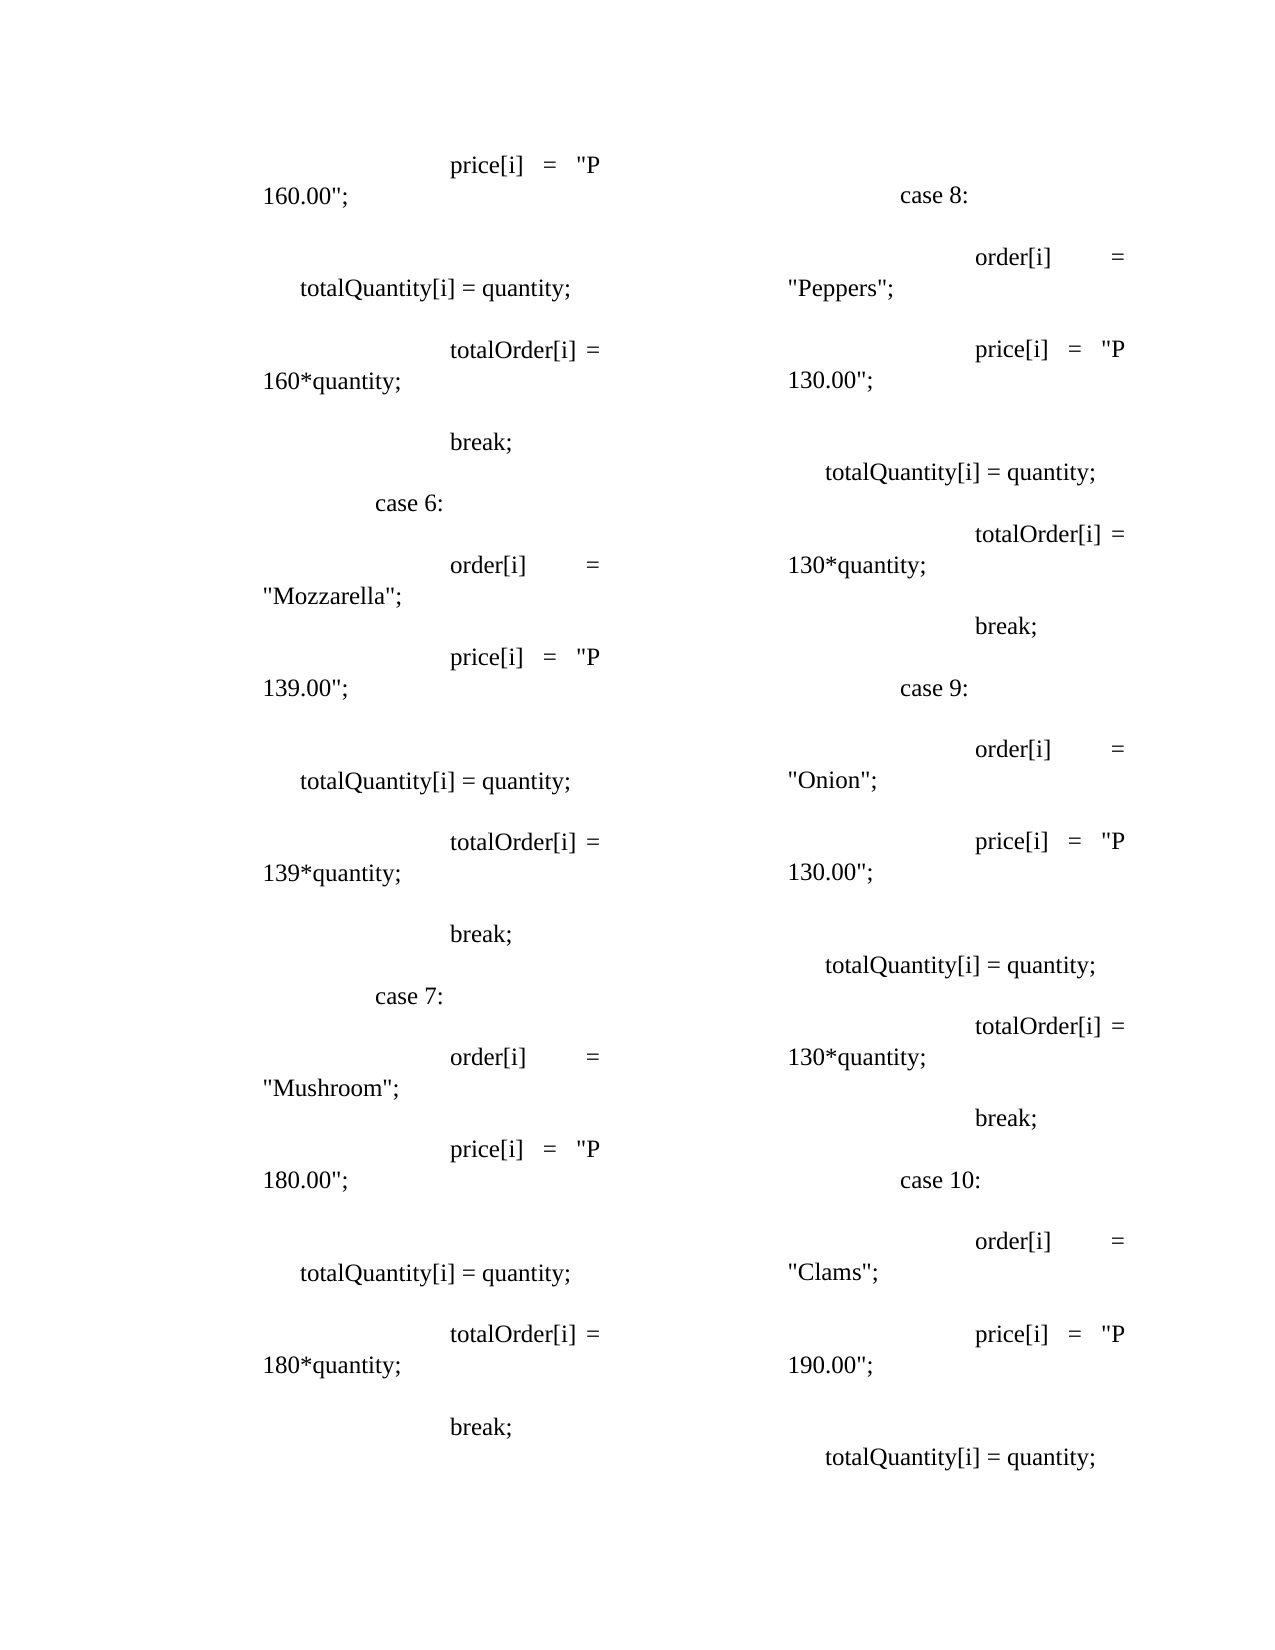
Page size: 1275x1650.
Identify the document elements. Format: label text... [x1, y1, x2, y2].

list totalOrder[i] = 180*quantity; [262, 1289, 600, 1379]
list totalQuantity[i] = quantity; [262, 212, 600, 302]
list break; [787, 581, 1125, 640]
list break; [787, 1073, 1125, 1132]
list case 10: [787, 1134, 1125, 1194]
list price[i] = "P 160.00"; [262, 150, 600, 210]
list case 6: [262, 458, 600, 517]
list totalQuantity[i] = quantity; [262, 1197, 600, 1287]
list order[i] = "Mozzarella"; [262, 519, 600, 610]
list case 7: [262, 951, 600, 1009]
list totalQuantity[i] = quantity; [787, 888, 1125, 978]
list order[i] = "Peppers"; [787, 211, 1125, 301]
list case 9: [787, 642, 1125, 701]
list price[i] = "P 190.00"; [787, 1288, 1125, 1378]
list totalQuantity[i] = quantity; [787, 396, 1125, 486]
list price[i] = "P 139.00"; [262, 612, 600, 702]
list totalOrder[i] = 160*quantity; [262, 304, 600, 394]
list totalQuantity[i] = quantity; [787, 1381, 1125, 1471]
list price[i] = "P 180.00"; [262, 1104, 600, 1194]
list totalOrder[i] = 130*quantity; [787, 488, 1125, 579]
list order[i] = "Clams"; [787, 1196, 1125, 1286]
list order[i] = "Onion"; [787, 704, 1125, 794]
list order[i] = "Mushroom"; [262, 1012, 600, 1102]
list totalQuantity[i] = quantity; [262, 704, 600, 794]
list break; [262, 1381, 600, 1441]
list price[i] = "P 130.00"; [787, 304, 1125, 394]
list totalOrder[i] = 139*quantity; [262, 797, 600, 887]
list case 8: [787, 150, 1125, 209]
list break; [262, 889, 600, 948]
list price[i] = "P 130.00"; [787, 796, 1125, 886]
list break; [262, 397, 600, 456]
list totalOrder[i] = 130*quantity; [787, 981, 1125, 1071]
